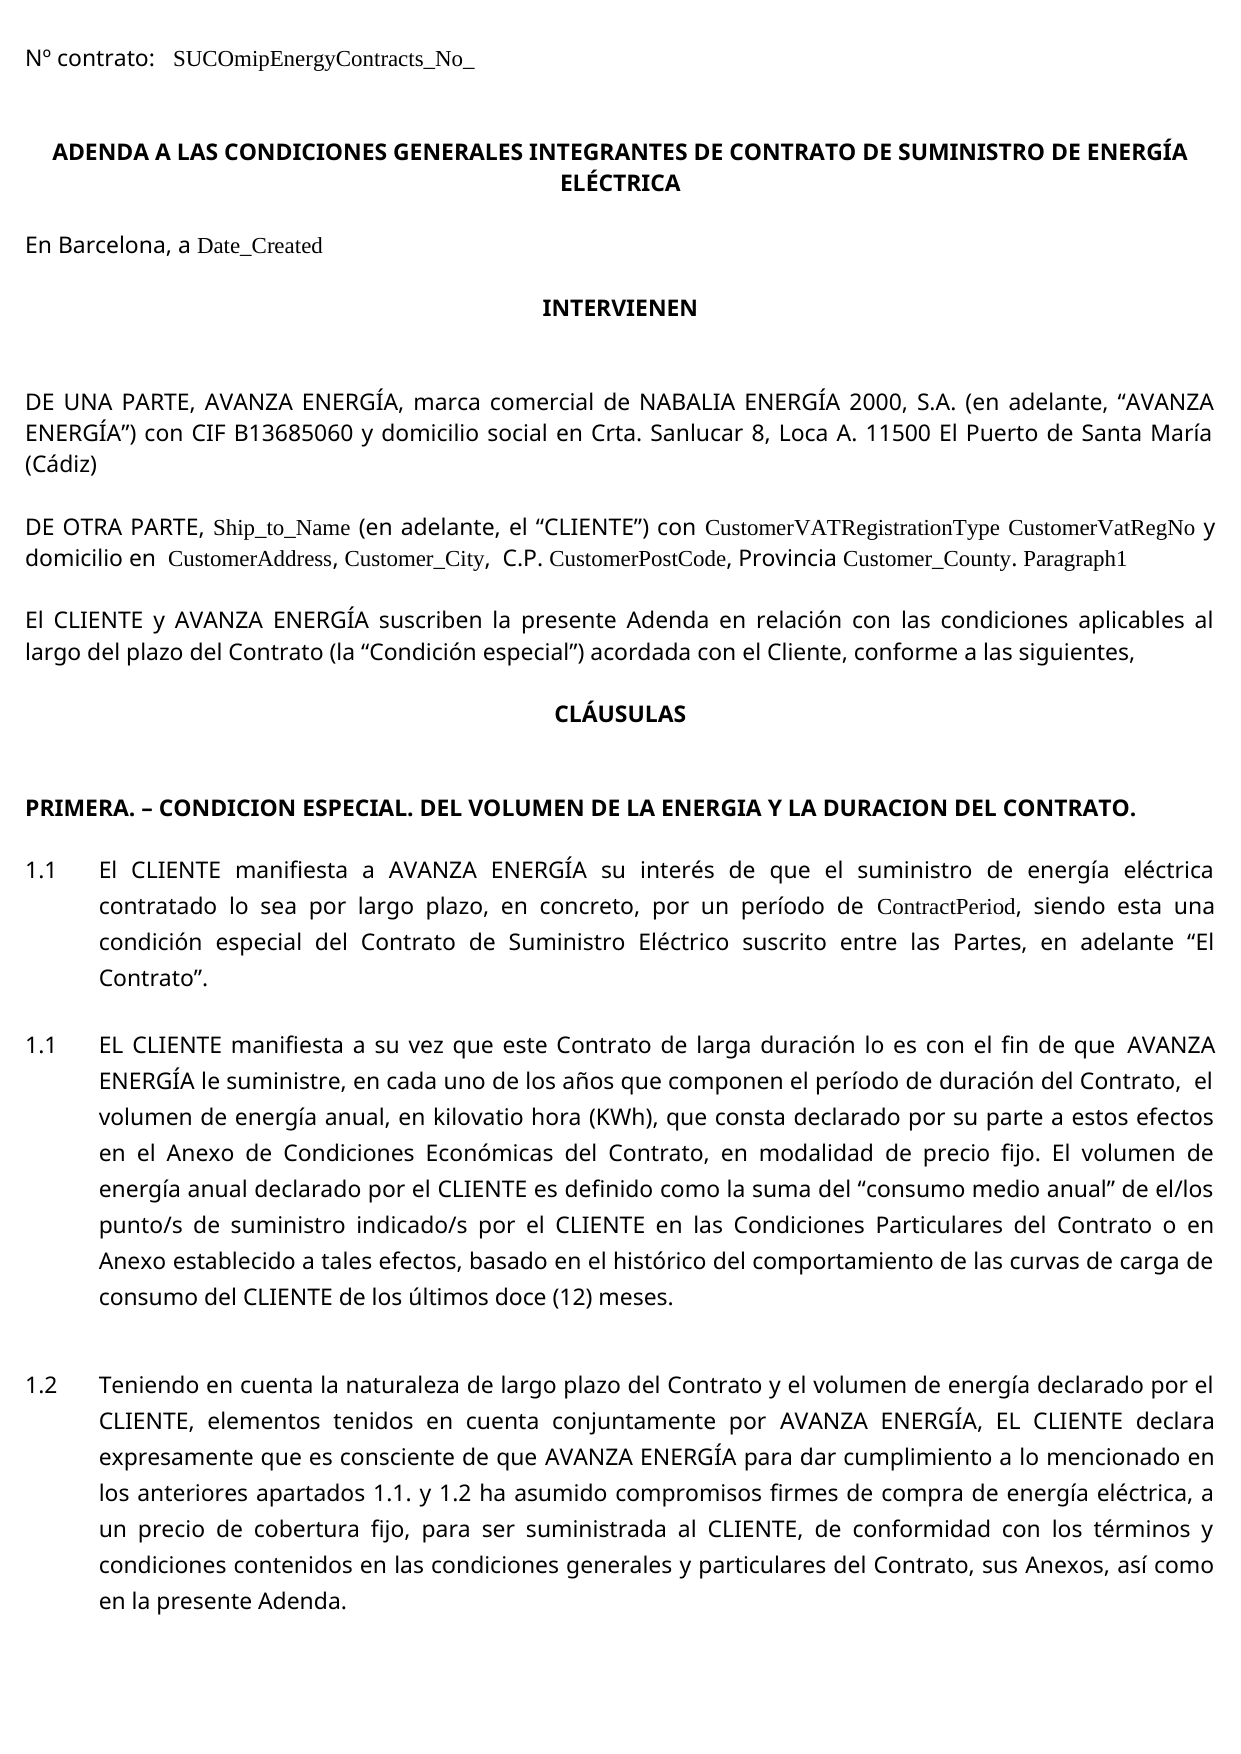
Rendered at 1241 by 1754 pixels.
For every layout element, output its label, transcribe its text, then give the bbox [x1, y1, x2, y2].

text PRIMERA. – CONDICION ESPECIAL. DEL VOLUMEN DE LA ENERGIA Y LA DURACION DEL CONTRATO. [25, 792, 1215, 823]
text DE UNA PARTE, AVANZA ENERGÍA, marca comercial de NABALIA ENERGÍA 2000, S.A. (en adelante, “AVANZA ENERGÍA”) con CIF B13685060 y domicilio social en Crta. Sanlucar 8, Loca A. 11500 El Puerto de Santa María (Cádiz) [25, 385, 1215, 479]
list Teniendo en cuenta la naturaleza de largo plazo del Contrato y el volumen de energía declarado por el CLIENTE, elementos tenidos en cuenta conjuntamente por AVANZA ENERGÍA, EL CLIENTE declara expresamente que es consciente de que AVANZA ENERGÍA para dar cumplimiento a lo mencionado en los anteriores apartados 1.1. y 1.2 ha asumido compromisos firmes de compra de energía eléctrica, a un precio de cobertura fijo, para ser suministrada al CLIENTE, de conformidad con los términos y condiciones contenidos en las condiciones generales y particulares del Contrato, sus Anexos, así como en la presente Adenda. [25, 1369, 1215, 1616]
text Nº contrato: [25, 42, 1215, 73]
text DE OTRA PARTE, (en adelante, el “CLIENTE”) con y domicilio en , , C.P. , Provincia . [25, 510, 1215, 573]
text En Barcelona, a [25, 229, 1215, 260]
text CLÁUSULAS [25, 698, 1215, 729]
text El CLIENTE y AVANZA ENERGÍA suscriben la presente Adenda en relación con las condiciones aplicables al largo del plazo del Contrato (la “Condición especial”) acordada con el Cliente, conforme a las siguientes, [25, 604, 1215, 667]
list EL CLIENTE manifiesta a su vez que este Contrato de larga duración lo es con el fin de que AVANZA ENERGÍA le suministre, en cada uno de los años que componen el período de duración del Contrato, el volumen de energía anual, en kilovatio hora (KWh), que consta declarado por su parte a estos efectos en el Anexo de Condiciones Económicas del Contrato, en modalidad de precio fijo. El volumen de energía anual declarado por el CLIENTE es definido como la suma del “consumo medio anual” de el/los punto/s de suministro indicado/s por el CLIENTE en las Condiciones Particulares del Contrato o en Anexo establecido a tales efectos, basado en el histórico del comportamiento de las curvas de carga de consumo del CLIENTE de los últimos doce (12) meses. [25, 1029, 1215, 1312]
list El CLIENTE manifiesta a AVANZA ENERGÍA su interés de que el suministro de energía eléctrica contratado lo sea por largo plazo, en concreto, por un período de , siendo esta una condición especial del Contrato de Suministro Eléctrico suscrito entre las Partes, en adelante “El Contrato”. [25, 854, 1215, 993]
text INTERVIENEN [25, 292, 1215, 323]
text ADENDA A LAS CONDICIONES GENERALES INTEGRANTES DE CONTRATO DE SUMINISTRO DE ENERGÍA ELÉCTRICA [25, 135, 1215, 198]
